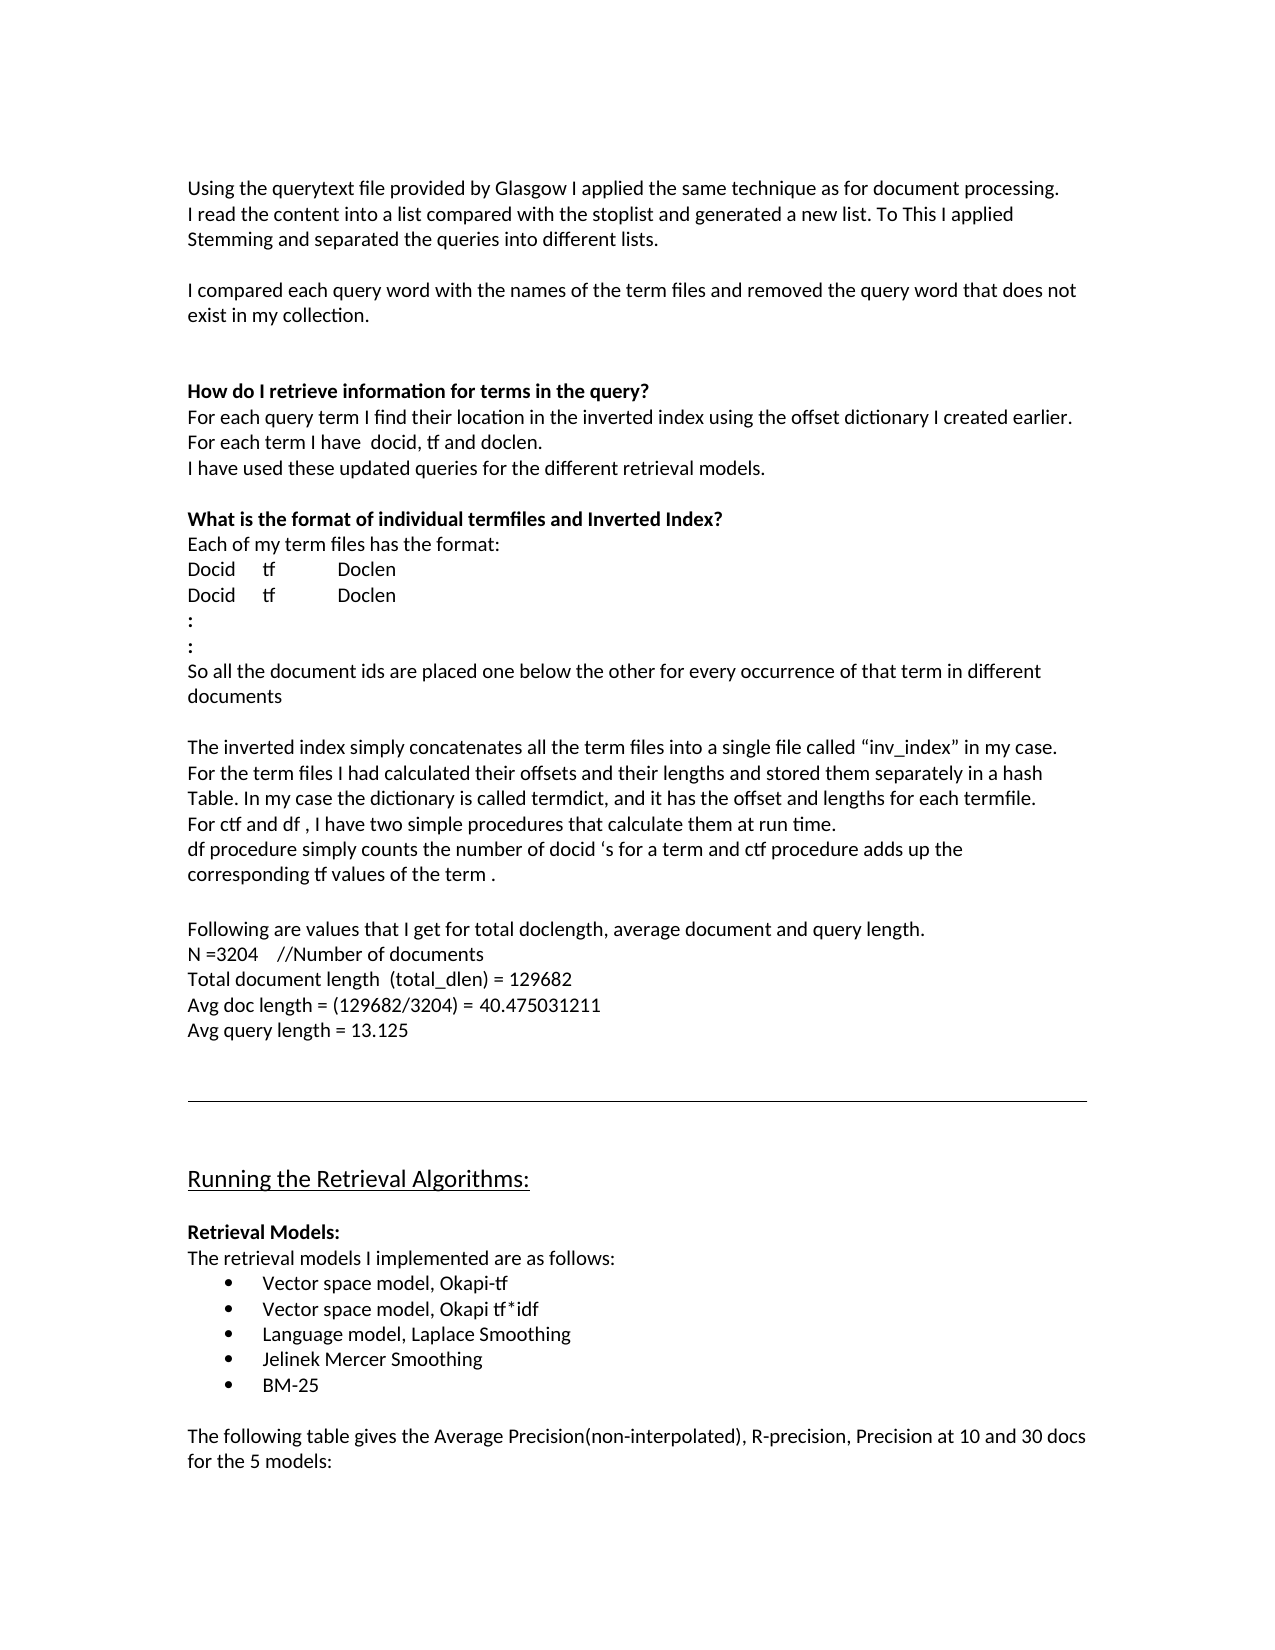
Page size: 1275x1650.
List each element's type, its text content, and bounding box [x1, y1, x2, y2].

text Docid tf Doclen [187, 557, 1087, 582]
text : [187, 607, 1087, 633]
list Vector space model, Okapi tf*idf [225, 1296, 1087, 1321]
text Running the Retrieval Algorithms: [187, 1163, 1087, 1194]
text The following table gives the Average Precision(non-interpolated), R-precision, Precision at 10 and 30 docs for the 5 models: [187, 1423, 1087, 1474]
list Jelinek Mercer Smoothing [225, 1347, 1087, 1372]
text What is the format of individual termfiles and Inverted Index? [187, 506, 1087, 531]
text I compared each query word with the names of the term files and removed the query word that does not exist in my collection. [187, 277, 1087, 328]
list Vector space model, Okapi-tf [225, 1270, 1087, 1296]
text The retrieval models I implemented are as follows: [187, 1245, 1087, 1270]
text How do I retrieve information for terms in the query? [187, 379, 1087, 404]
text So all the document ids are placed one below the other for every occurrence of that term in different documents [187, 658, 1087, 709]
text I have used these updated queries for the different retrieval models. [187, 455, 1087, 480]
text df procedure simply counts the number of docid ‘s for a term and ctf procedure adds up the corresponding tf values of the term . [187, 836, 1087, 887]
text Each of my term files has the format: [187, 531, 1087, 557]
text Retrieval Models: [187, 1219, 1087, 1245]
text : [187, 633, 1087, 658]
text N =3204 //Number of documents [187, 941, 1087, 967]
text The inverted index simply concatenates all the term files into a single file called “inv_index” in my case. [187, 734, 1087, 760]
text Avg doc length = (129682/3204) = 40.475031211 [187, 992, 1087, 1017]
text For each query term I find their location in the inverted index using the offset dictionary I created earlier. For each term I have docid, tf and doclen. [187, 404, 1087, 455]
text Using the querytext file provided by Glasgow I applied the same technique as for document processing. [187, 175, 1087, 201]
text Following are values that I get for total doclength, average document and query length. [187, 916, 1087, 941]
text Docid tf Doclen [187, 582, 1087, 607]
text Total document length (total_dlen) = 129682 [187, 967, 1087, 992]
list Language model, Laplace Smoothing [225, 1321, 1087, 1347]
text For the term files I had calculated their offsets and their lengths and stored them separately in a hash Table. In my case the dictionary is called termdict, and it has the offset and lengths for each termfile. [187, 760, 1087, 811]
text For ctf and df , I have two simple procedures that calculate them at run time. [187, 811, 1087, 836]
text Avg query length = 13.125 [187, 1017, 1087, 1043]
list BM-25 [225, 1372, 1087, 1397]
text I read the content into a list compared with the stoplist and generated a new list. To This I applied Stemming and separated the queries into different lists. [187, 201, 1087, 252]
